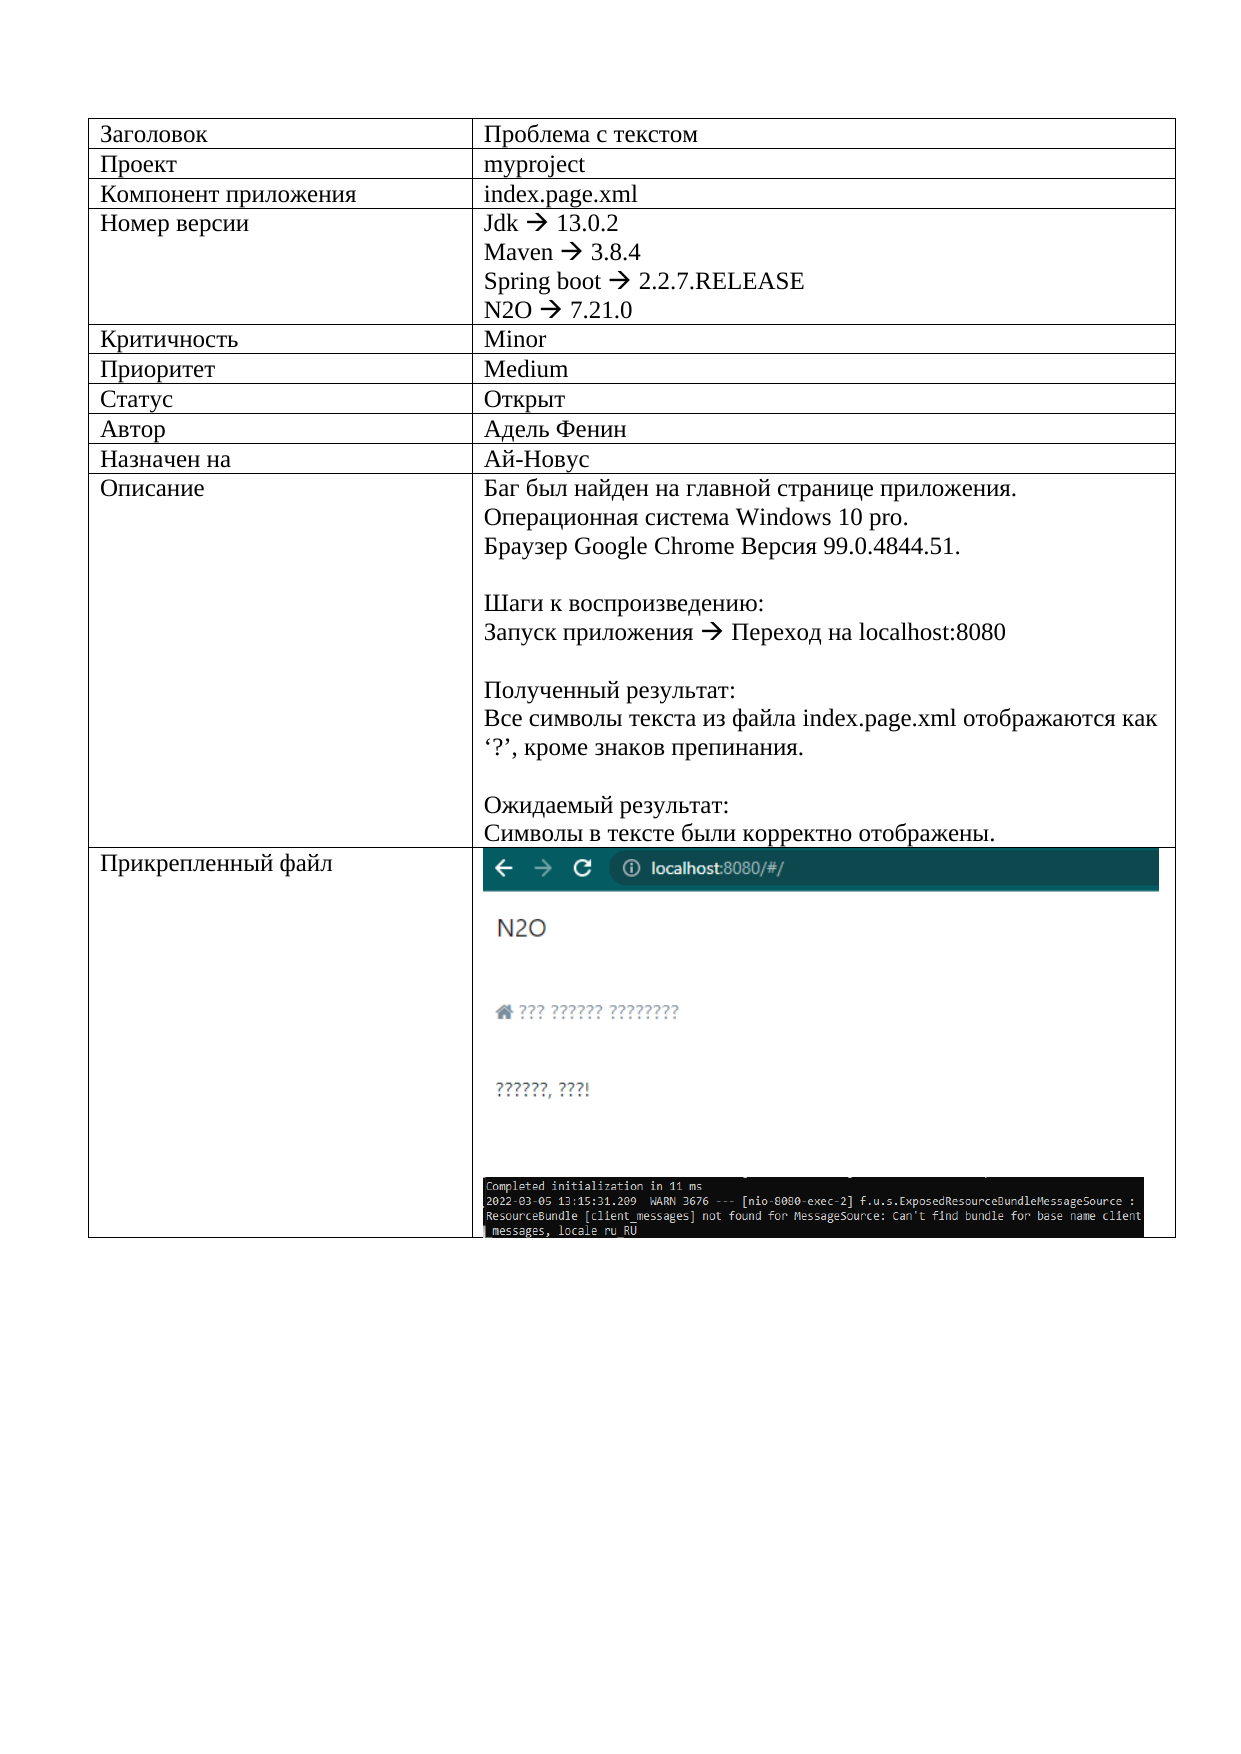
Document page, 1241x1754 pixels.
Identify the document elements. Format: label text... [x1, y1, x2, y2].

table_cell Назначен на [89, 444, 472, 472]
picture [483, 1177, 1144, 1238]
table_cell Приоритет [89, 354, 472, 383]
table_cell Статус [89, 384, 472, 413]
table_cell Критичность [89, 325, 472, 353]
table_cell Баг был найден на главной странице приложения. Операционная система Windows 10 pro. Браузер Google Chrome Версия 99.0.4844.51. Шаги к воспроизведению: Запуск приложения Переход на localhost:8080 Полученный результат: Все символы текста из файла index.page.xml отображаются как ‘?’, кроме знаков препинания. Ожидаемый результат: Символы в тексте были корректно отображены. [473, 474, 1175, 847]
table_cell Прикрепленный файл [89, 848, 472, 1237]
table_cell Medium [473, 354, 1175, 383]
table_cell index.page.xml [473, 179, 1175, 207]
picture [483, 848, 1159, 1149]
table_cell Описание [89, 474, 472, 847]
table_header Проблема с текстом [473, 119, 1175, 148]
table_cell Jdk 13.0.2 Maven 3.8.4 Spring boot 2.2.7.RELEASE N2O 7.21.0 [473, 209, 1175, 323]
table_cell Компонент приложения [89, 179, 472, 207]
table_cell myproject [473, 149, 1175, 178]
table_cell Адель Фенин [473, 414, 1175, 443]
table_cell Проект [89, 149, 472, 178]
table_cell Номер версии [89, 209, 472, 323]
table_cell Автор [89, 414, 472, 443]
table_cell Открыт [473, 384, 1175, 413]
table_cell Minor [473, 325, 1175, 353]
table_header Заголовок [89, 119, 472, 148]
table_cell [473, 848, 1175, 1237]
table_cell Ай-Новус [473, 444, 1175, 472]
